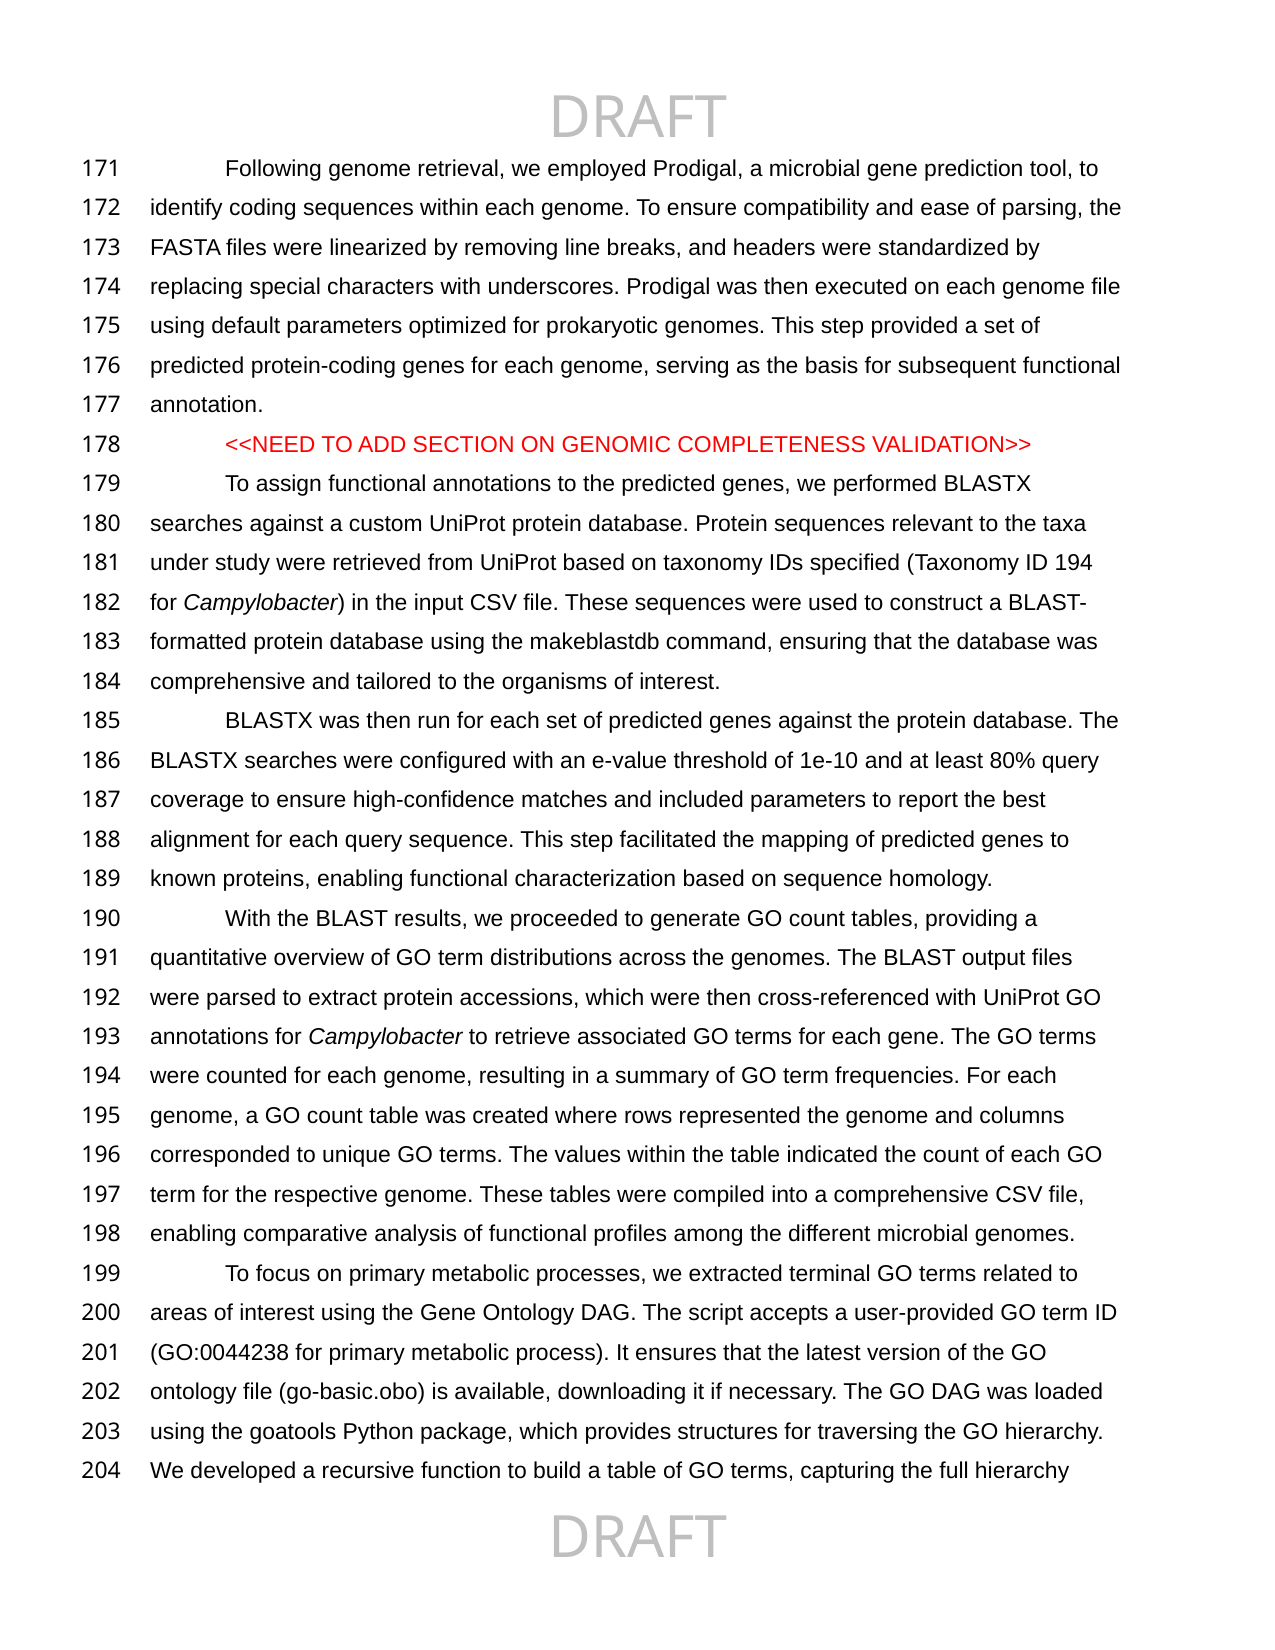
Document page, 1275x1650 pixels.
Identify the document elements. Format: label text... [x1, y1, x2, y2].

text BLASTX was then run for each set of predicted genes against the protein database. The BLASTX searches were configured with an e-value threshold of 1e-10 and at least 80% query coverage to ensure high-confidence matches and included parameters to report the best alignment for each query sequence. This step facilitated the mapping of predicted genes to known proteins, enabling functional characterization based on sequence homology. [150, 707, 1125, 891]
text With the BLAST results, we proceeded to generate GO count tables, providing a quantitative overview of GO term distributions across the genomes. The BLAST output files were parsed to extract protein accessions, which were then cross-referenced with UniProt GO annotations for Campylobacter to retrieve associated GO terms for each gene. The GO terms were counted for each genome, resulting in a summary of GO term frequencies. For each genome, a GO count table was created where rows represented the genome and columns corresponded to unique GO terms. The values within the table indicated the count of each GO term for the respective genome. These tables were compiled into a comprehensive CSV file, enabling comparative analysis of functional profiles among the different microbial genomes. [150, 904, 1125, 1247]
text <<NEED TO ADD SECTION ON GENOMIC COMPLETENESS VALIDATION>> [150, 431, 1125, 457]
text Following genome retrieval, we employed Prodigal, a microbial gene prediction tool, to identify coding sequences within each genome. To ensure compatibility and ease of parsing, the FASTA files were linearized by removing line breaks, and headers were standardized by replacing special characters with underscores. Prodigal was then executed on each genome file using default parameters optimized for prokaryotic genomes. This step provided a set of predicted protein-coding genes for each genome, serving as the basis for subsequent functional annotation. [150, 154, 1125, 418]
text To assign functional annotations to the predicted genes, we performed BLASTX searches against a custom UniProt protein database. Protein sequences relevant to the taxa under study were retrieved from UniProt based on taxonomy IDs specified (Taxonomy ID 194 for Campylobacter) in the input CSV file. These sequences were used to construct a BLAST-formatted protein database using the makeblastdb command, ensuring that the database was comprehensive and tailored to the organisms of interest. [150, 470, 1125, 694]
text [150, 1260, 1125, 1484]
